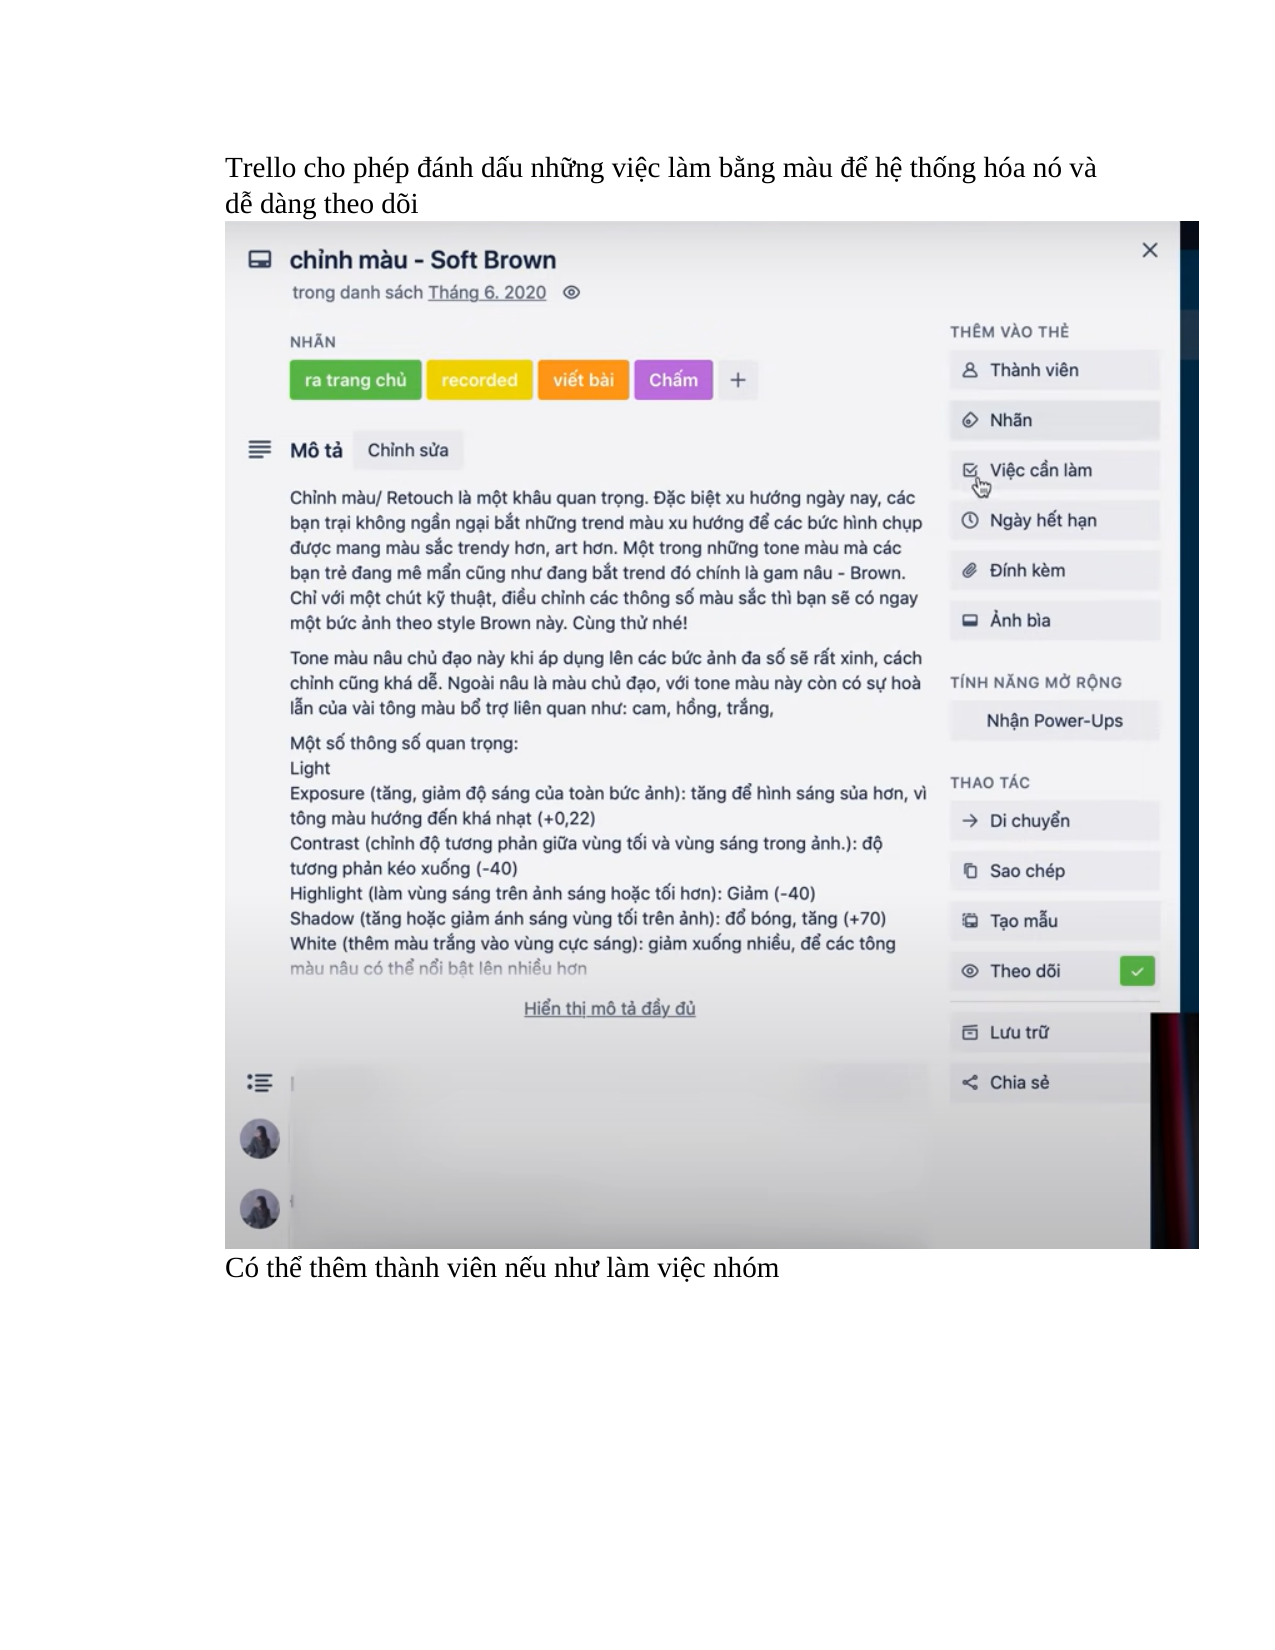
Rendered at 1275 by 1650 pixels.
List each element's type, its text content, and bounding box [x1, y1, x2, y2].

list Trello cho phép đánh dấu những việc làm bằng màu để hệ thống hóa nó và dễ dàng theo dõi [225, 150, 1125, 221]
picture [225, 221, 1199, 1249]
list Có thể thêm thành viên nếu như làm việc nhóm [225, 1250, 1125, 1284]
